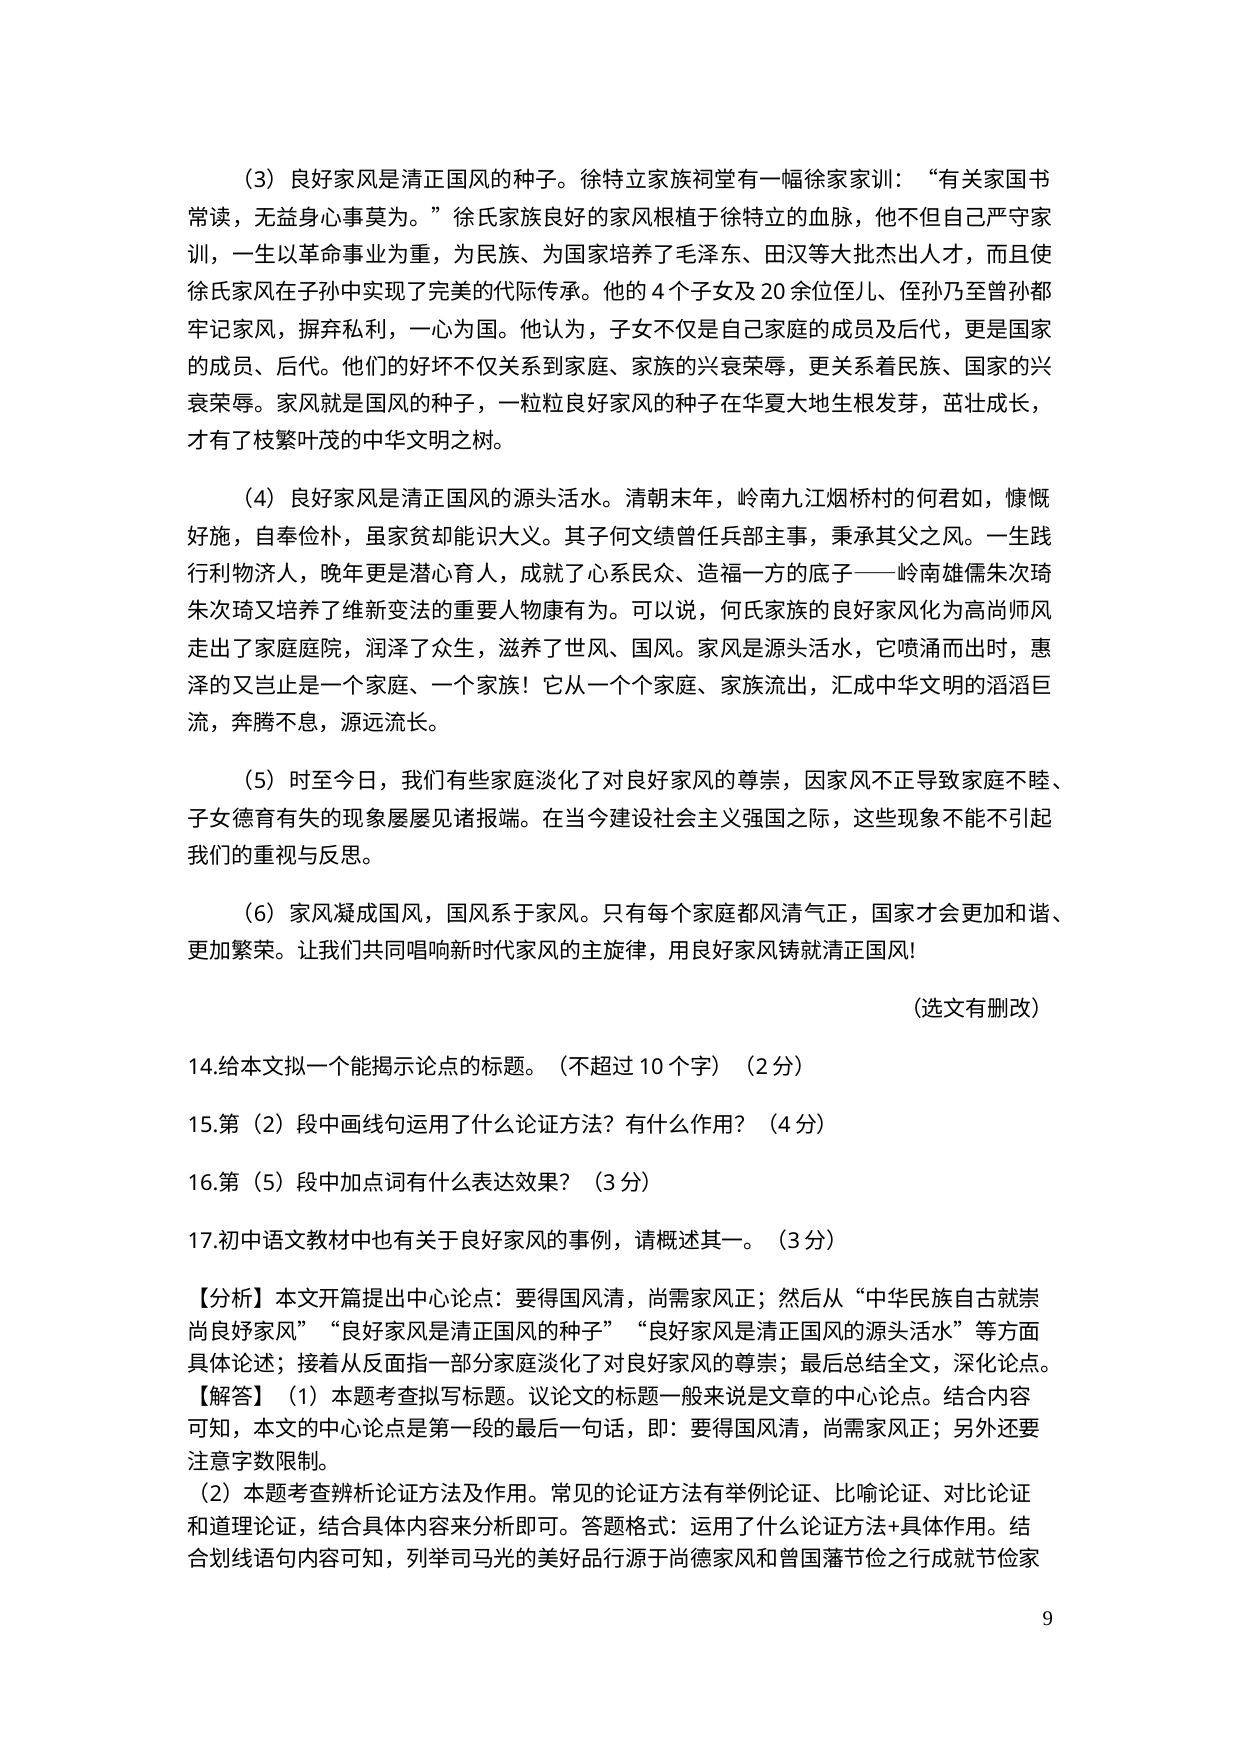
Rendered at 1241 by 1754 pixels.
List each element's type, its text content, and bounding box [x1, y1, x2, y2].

text （5）时至今日，我们有些家庭淡化了对良好家风的尊崇，因家风不正导致家庭不睦、子女德育有失的现象屡屡见诸报端。在当今建设社会主义强国之际，这些现象不能不引起我们的重视与反思。 [187, 763, 1053, 870]
text （6）家风凝成国风，国风系于家风。只有每个家庭都风清气正，国家才会更加和谐、更加繁荣。让我们共同唱响新时代家风的主旋律，用良好家风铸就清正国风! [187, 895, 1053, 965]
text 15.第（2）段中画线句运用了什么论证方法？有什么作用？（4分） [187, 1107, 1053, 1139]
text （4）良好家风是清正国风的源头活水。清朝末年，岭南九江烟桥村的何君如，慷慨好施，自奉俭朴，虽家贫却能识大义。其子何文绩曾任兵部主事，秉承其父之风。一生践行利物济人，晚年更是潜心育人，成就了心系民众、造福一方的底子——岭南雄儒朱次琦，朱次琦又培养了维新变法的重要人物康有为。可以说，何氏家族的良好家风化为高尚师风，走出了家庭庭院，润泽了众生，滋养了世风、国风。家风是源头活水，它喷涌而出时，惠泽的又岂止是一个家庭、一个家族！它从一个个家庭、家族流出，汇成中华文明的滔滔巨流，奔腾不息，源远流长。 [187, 481, 1053, 737]
text 16.第（5）段中加点词有什么表达效果？（3分） [187, 1165, 1053, 1197]
text （选文有删改） [187, 991, 1053, 1023]
text 14.给本文拟一个能揭示论点的标题。（不超过10个字）（2分） [187, 1049, 1053, 1081]
text （3）良好家风是清正国风的种子。徐特立家族祠堂有一幅徐家家训：“有关家国书常读，无益身心事莫为。”徐氏家族良好的家风根植于徐特立的血脉，他不但自己严守家训，一生以革命事业为重，为民族、为国家培养了毛泽东、田汉等大批杰出人才，而且使徐氏家风在子孙中实现了完美的代际传承。他的4个子女及20余位侄儿、侄孙乃至曾孙都牢记家风，摒弃私利，一心为国。他认为，子女不仅是自己家庭的成员及后代，更是国家的成员、后代。他们的好坏不仅关系到家庭、家族的兴衰荣辱，更关系着民族、国家的兴衰荣辱。家风就是国风的种子，一粒粒良好家风的种子在华夏大地生根发芽，茁壮成长，才有了枝繁叶茂的中华文明之树。 [187, 162, 1053, 456]
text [187, 1378, 1053, 1573]
text 17.初中语文教材中也有关于良好家风的事例，请概述其一。（3分） [187, 1223, 1053, 1255]
text 【分析】本文开篇提出中心论点：要得国风清，尚需家风正；然后从“中华民族自古就崇尚良妤家风”“良好家风是清正国风的种子”“良好家风是清正国风的源头活水”等方面具体论述；接着从反面指一部分家庭淡化了对良好家风的尊崇；最后总结全文，深化论点。 [187, 1281, 1053, 1378]
